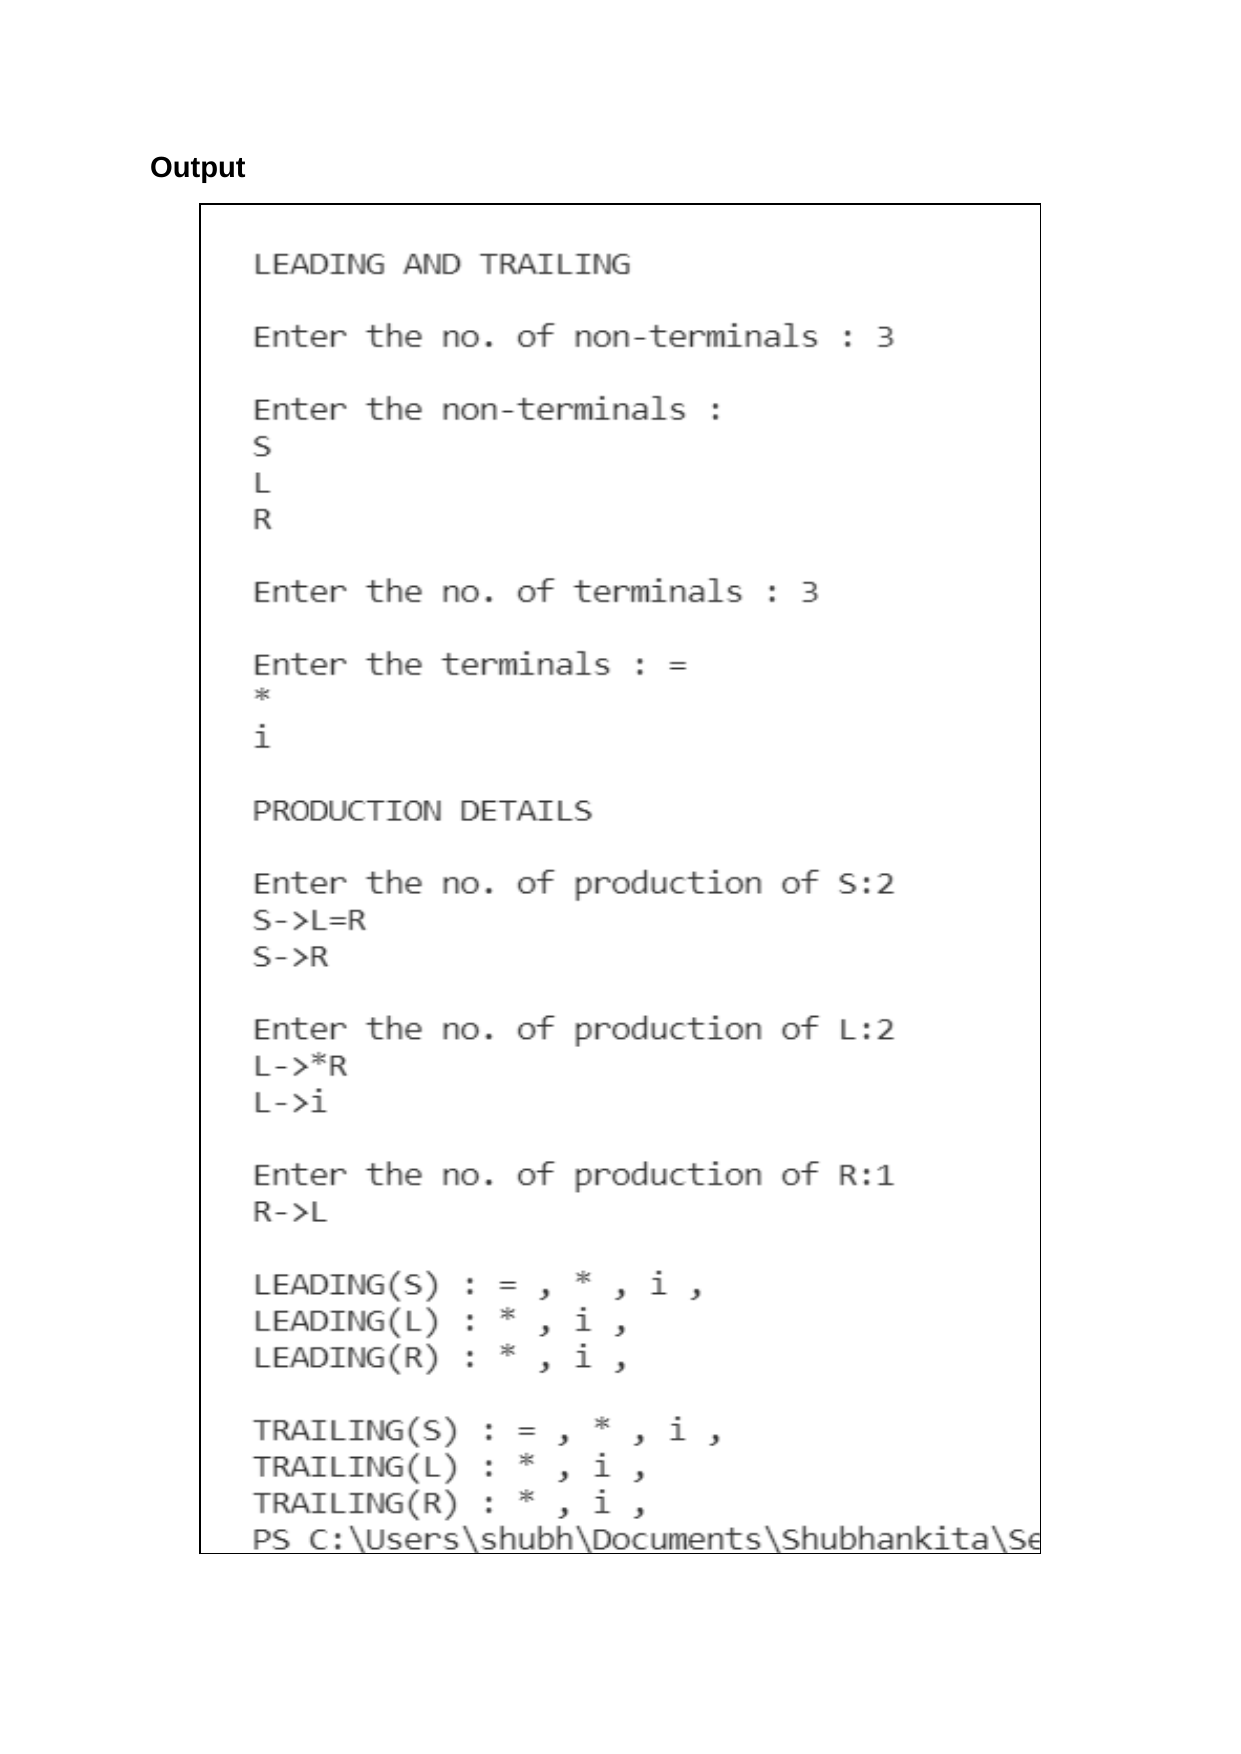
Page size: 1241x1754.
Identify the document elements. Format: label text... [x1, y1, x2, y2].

picture [201, 205, 1040, 1553]
text Output [150, 150, 1090, 183]
